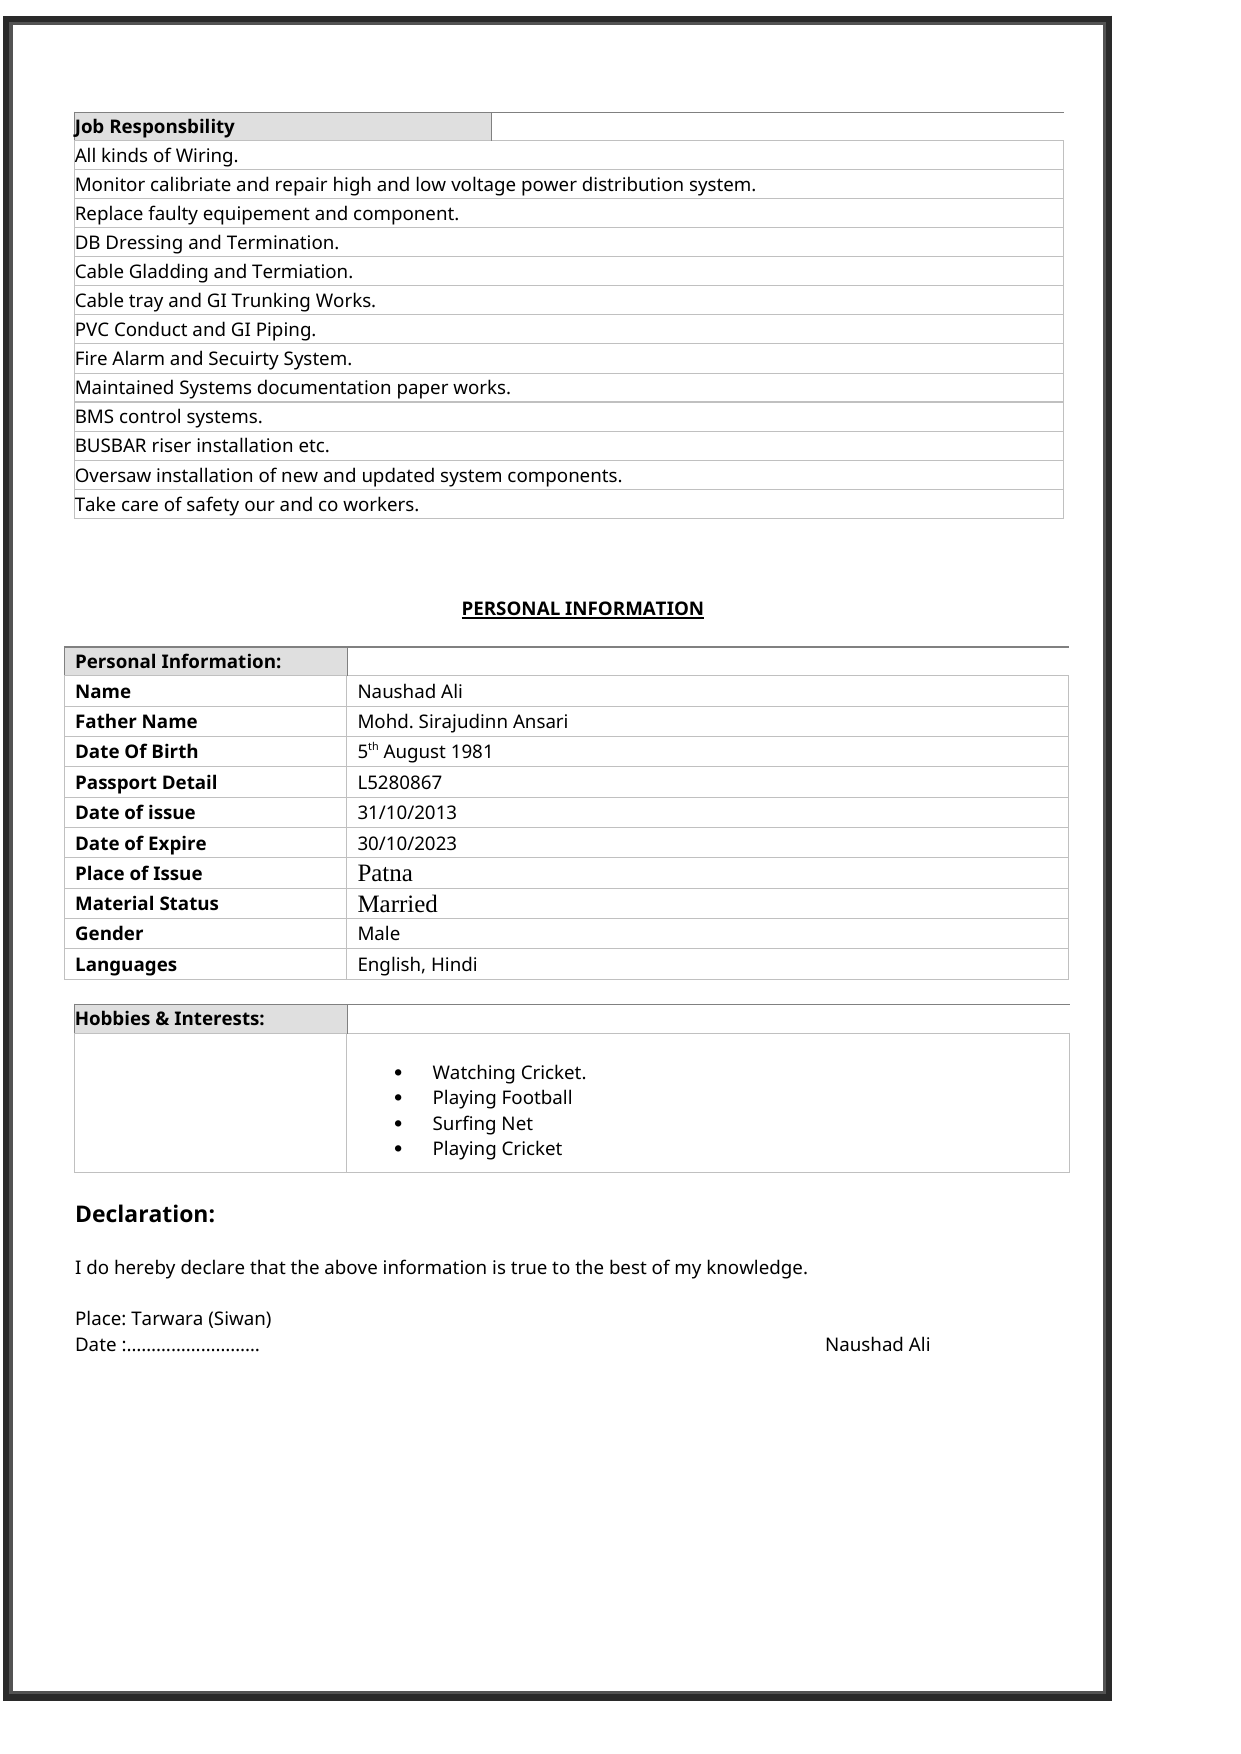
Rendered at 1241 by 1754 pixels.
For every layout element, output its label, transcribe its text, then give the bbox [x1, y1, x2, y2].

table_header [348, 648, 1068, 675]
table_cell L5280867 [347, 767, 1068, 797]
text Place: Tarwara (Siwan) [75, 1305, 1090, 1331]
table_cell Languages [65, 949, 346, 978]
list Declaration: [75, 1198, 1090, 1229]
table_cell Name [65, 676, 346, 706]
table_cell Naushad Ali [347, 676, 1068, 706]
table_cell English, Hindi [347, 949, 1068, 978]
table_cell Date Of Birth [65, 737, 346, 766]
table_cell Date of issue [65, 798, 346, 827]
table_cell Date of Expire [65, 828, 346, 857]
subtitle Date :……………………… Naushad Ali [75, 1331, 1090, 1356]
table_cell Married [347, 889, 1068, 918]
table_cell 31/10/2013 [347, 798, 1068, 827]
table_cell 30/10/2023 [347, 828, 1068, 857]
table_cell Mohd. Sirajudinn Ansari [347, 707, 1068, 736]
table_cell Place of Issue [65, 858, 346, 887]
table_cell Passport Detail [65, 767, 346, 797]
subtitle PERSONAL INFORMATION [75, 595, 1090, 621]
table_cell Patna [347, 858, 1068, 887]
table_cell Male [347, 919, 1068, 948]
table_cell Material Status [65, 889, 346, 918]
table_cell Gender [65, 919, 346, 948]
table_header Personal Information: [65, 648, 347, 675]
table_cell 5th August 1981 [347, 737, 1068, 766]
list I do hereby declare that the above information is true to the best of my knowledge. [75, 1254, 1090, 1280]
table_cell Father Name [65, 707, 346, 736]
